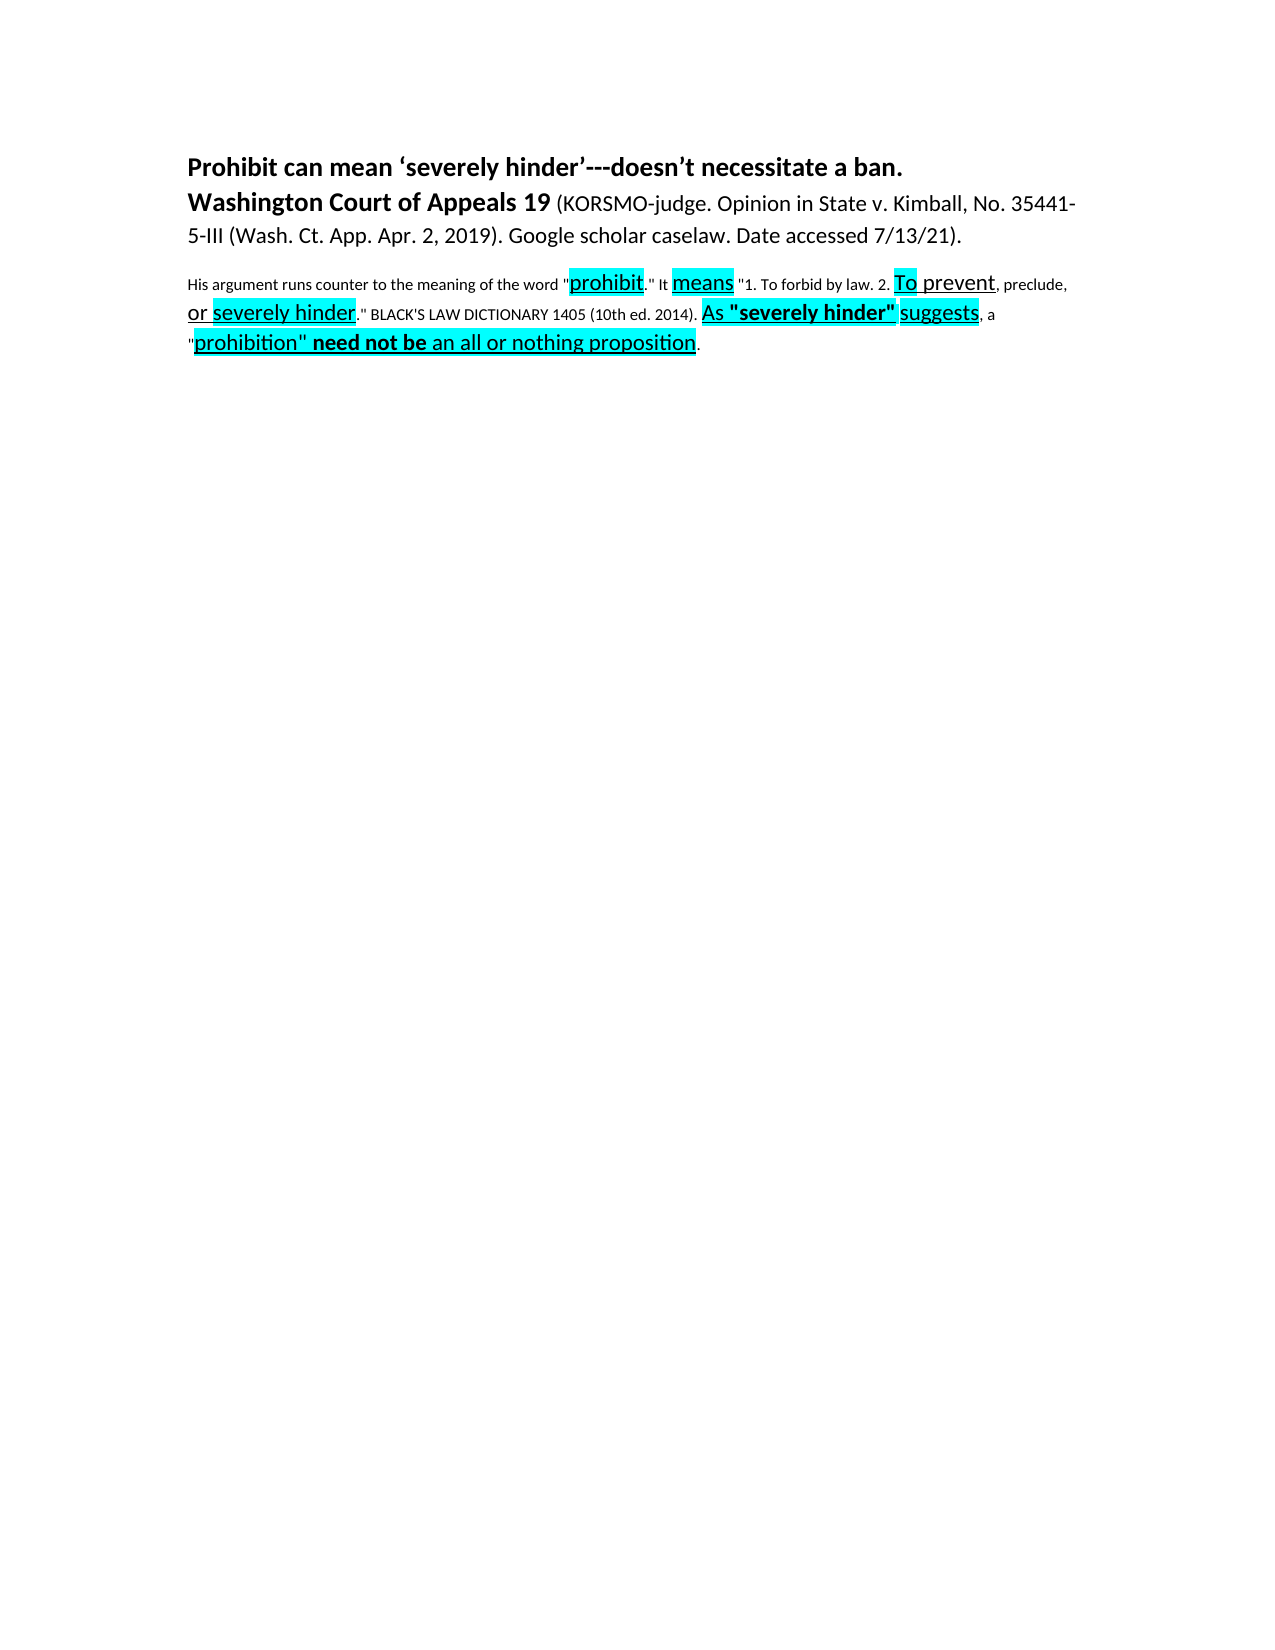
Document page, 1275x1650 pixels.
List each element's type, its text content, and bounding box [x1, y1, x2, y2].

text Washington Court of Appeals 19 (KORSMO-judge. Opinion in State v. Kimball, No. 35441-5-III (Wash. Ct. App. Apr. 2, 2019). Google scholar caselaw. Date accessed 7/13/21). [187, 186, 1087, 249]
subtitle Prohibit can mean ‘severely hinder’---doesn’t necessitate a ban. [187, 150, 1087, 183]
text His argument runs counter to the meaning of the word "prohibit." It means "1. To forbid by law. 2. To prevent, preclude, or severely hinder." BLACK'S LAW DICTIONARY 1405 (10th ed. 2014). As "severely hinder" suggests, a "prohibition" need not be an all or nothing proposition. [187, 268, 1087, 356]
